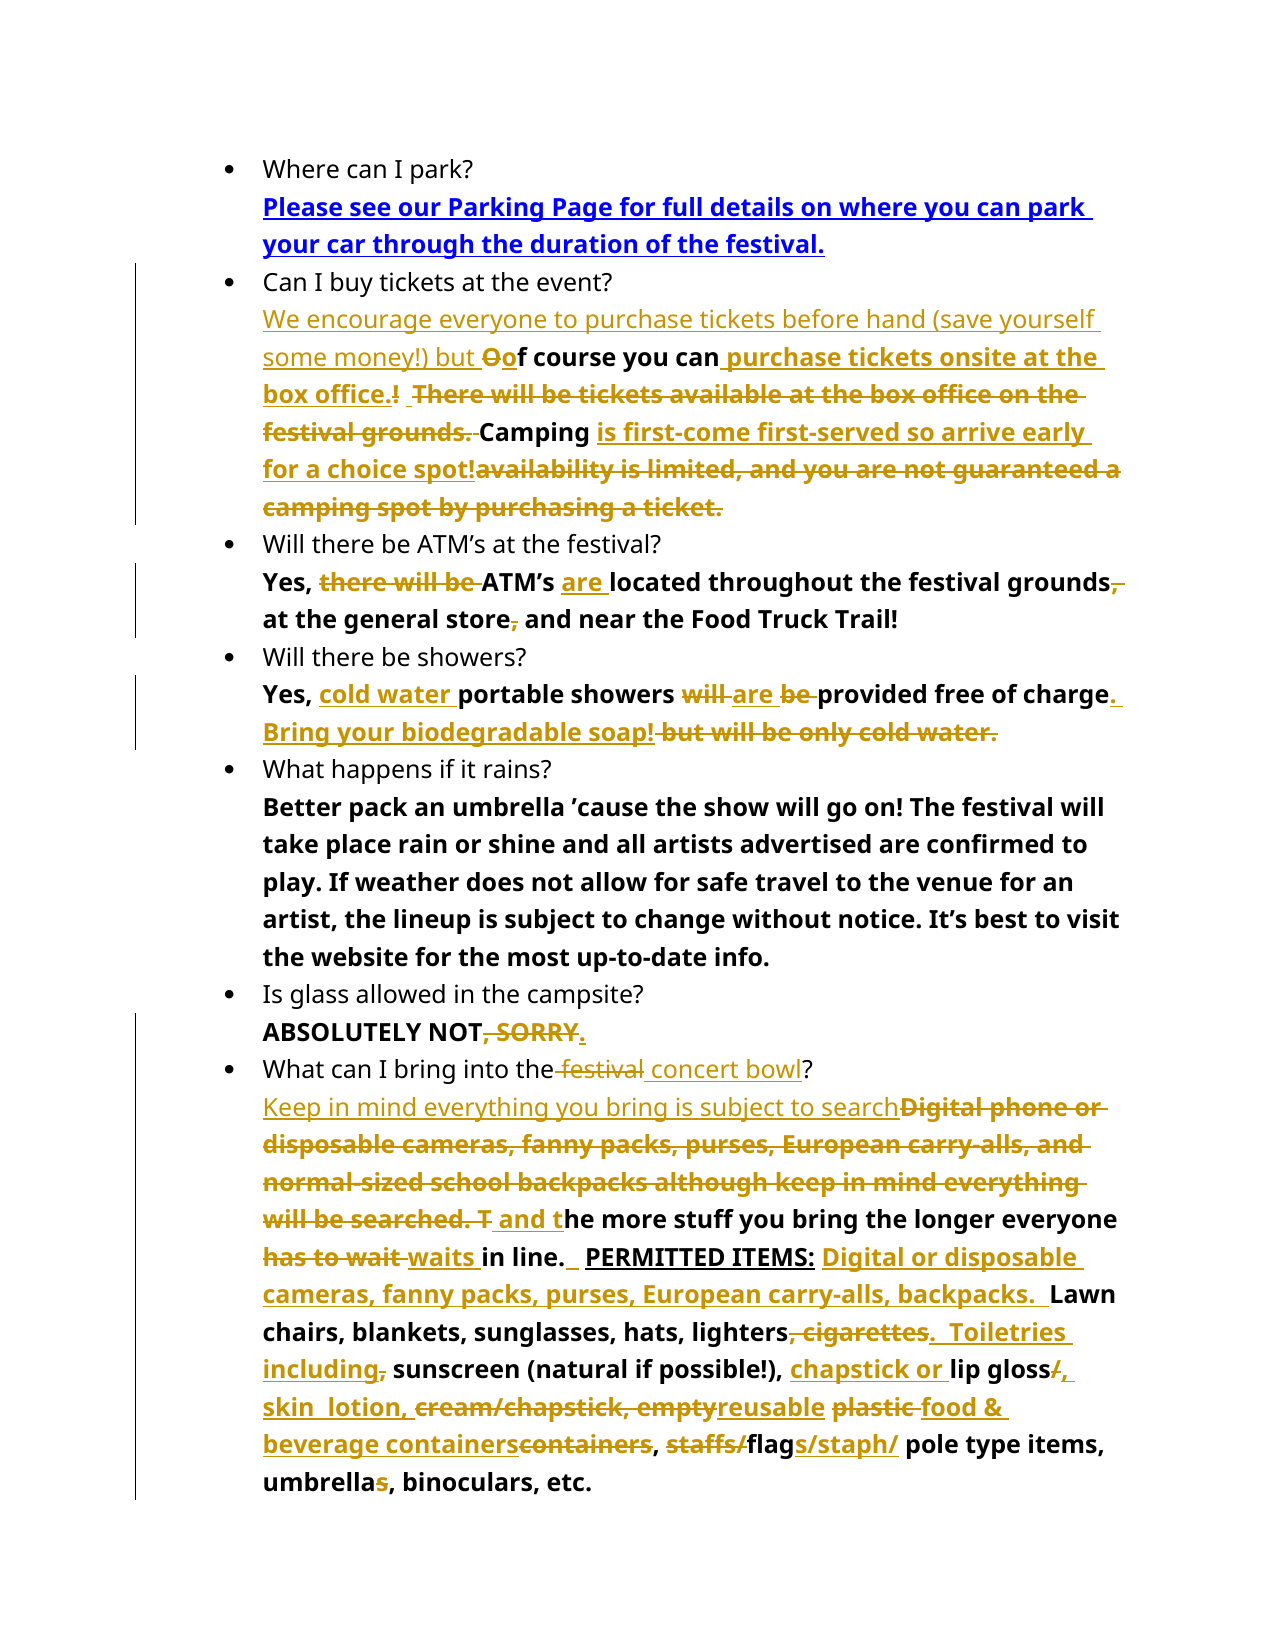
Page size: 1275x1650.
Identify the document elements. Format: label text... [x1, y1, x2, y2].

list Where can I park? Please see our Parking Page for full details on where you can park your car through the duration of the festival. [225, 150, 1125, 262]
list Can I buy tickets at the event? f course you can Camping [225, 262, 1125, 525]
list Will there be showers? Yes, portable showers provided free of charge [225, 637, 1125, 750]
list Is glass allowed in the campsite? ABSOLUTELY NOT [225, 975, 1125, 1050]
list Will there be ATM’s at the festival? Yes, ATM’s located throughout the festival groundsat the general store and near the Food Truck Trail! [225, 525, 1125, 637]
list What happens if it rains? Better pack an umbrella ’cause the show will go on! The festival will take place rain or shine and all artists advertised are confirmed to play. If weather does not allow for safe travel to the venue for an artist, the lineup is subject to change without notice. It’s best to visit the website for the most up-to-date info. [225, 750, 1125, 975]
list What can I bring into the? he more stuff you bring the longer everyone in line. PERMITTED ITEMS: Lawn chairs, blankets, sunglasses, hats, lighters sunscreen (natural if possible!), lip gloss , flag pole type items, umbrella, binoculars, etc. [225, 1050, 1125, 1500]
